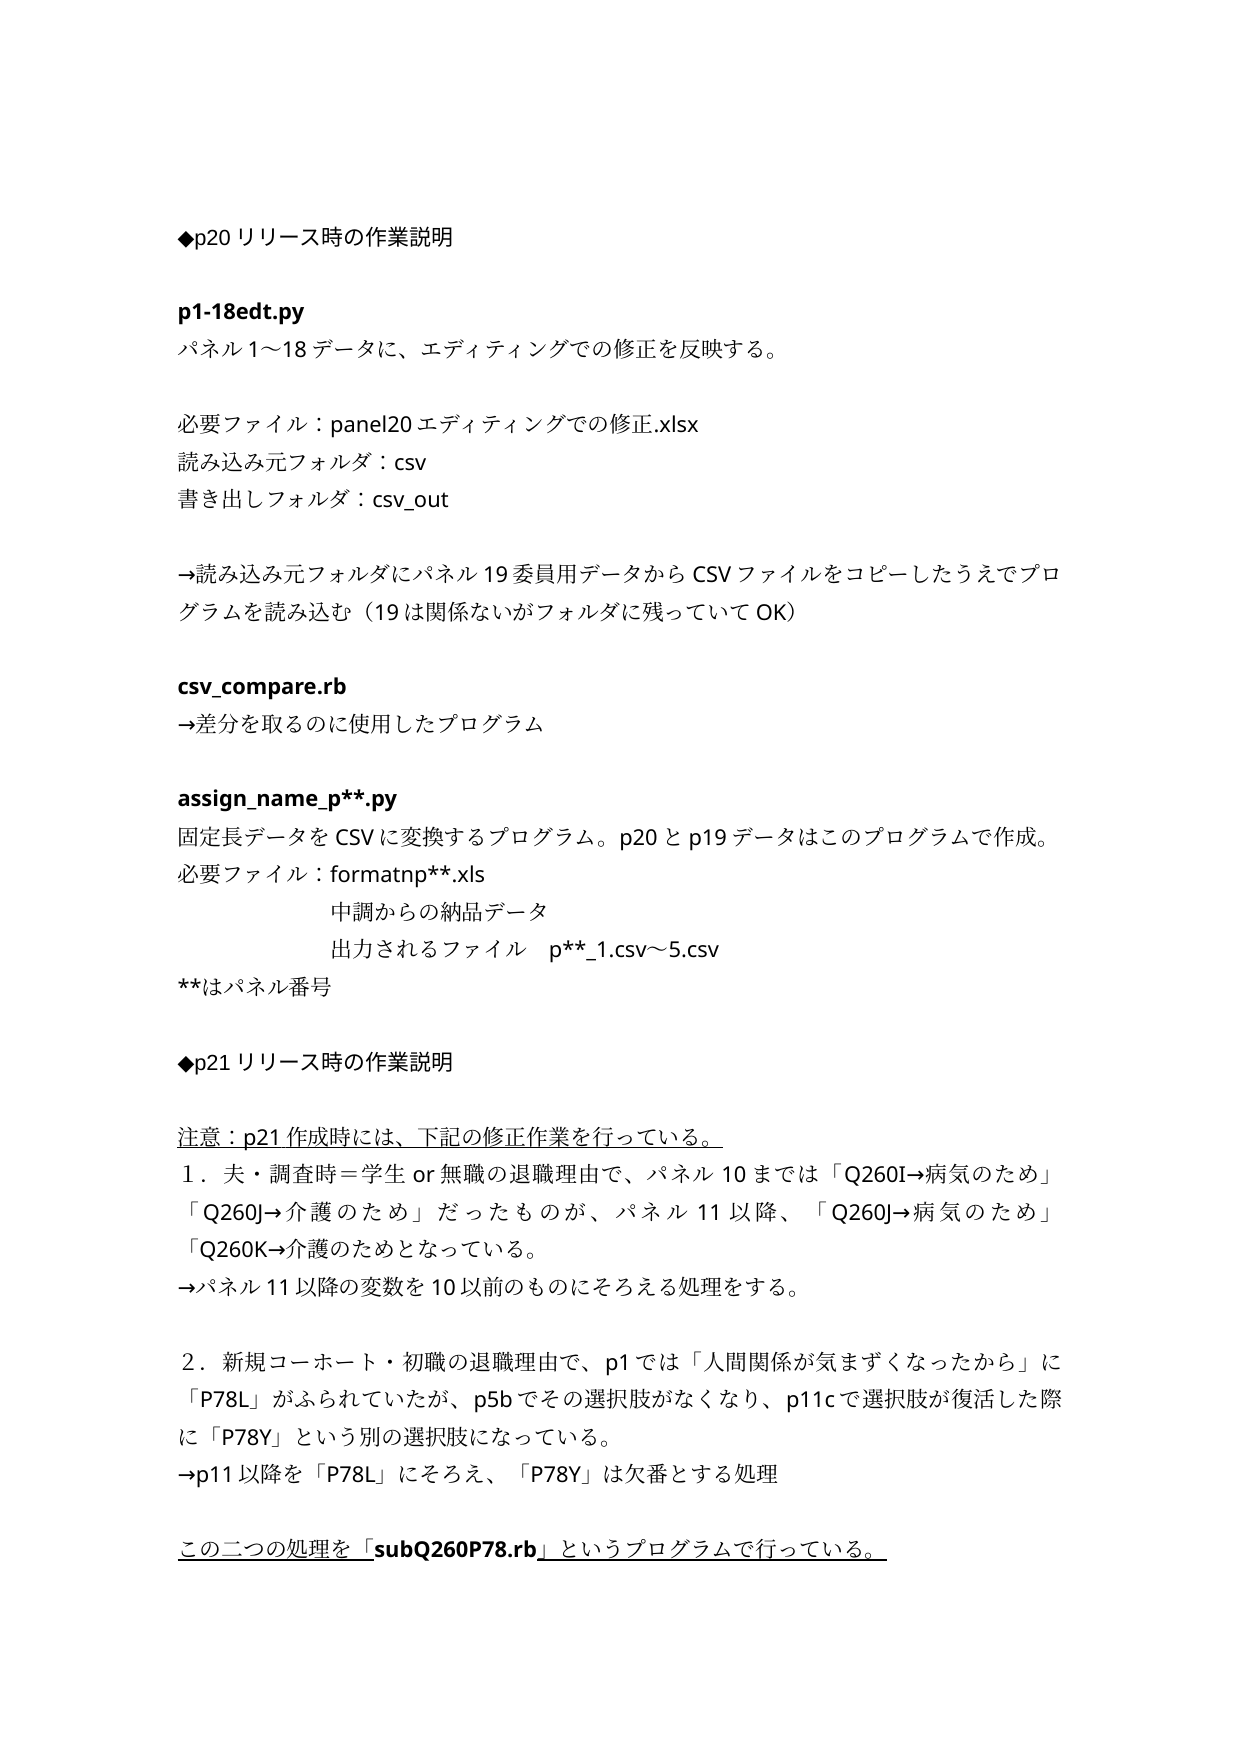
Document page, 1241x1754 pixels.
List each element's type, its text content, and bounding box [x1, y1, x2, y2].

text 注意：p21作成時には、下記の修正作業を行っている。 [177, 1117, 1063, 1154]
text 固定長データをCSVに変換するプログラム。p20とp19データはこのプログラムで作成。 [177, 817, 1063, 854]
text **はパネル番号 [177, 967, 1063, 1004]
text 書き出しフォルダ：csv_out [177, 479, 1063, 517]
text この二つの処理を「subQ260P78.rb」というプログラムで行っている。 [177, 1529, 1063, 1567]
text csv_compare.rb [177, 667, 1063, 704]
subtitle ◆p20リリース時の作業説明 [177, 217, 1063, 254]
subtitle ◆p21リリース時の作業説明 [177, 1042, 1063, 1079]
text →パネル11以降の変数を10以前のものにそろえる処理をする。 [177, 1267, 1063, 1304]
text p1-18edt.py [177, 292, 1063, 329]
text 必要ファイル：panel20エディティングでの修正.xlsx [177, 404, 1063, 442]
text 出力されるファイル p**_1.csv～5.csv [177, 929, 1063, 967]
text １．夫・調査時＝学生or無職の退職理由で、パネル10までは「Q260I→病気のため」「Q260J→介護のため」だったものが、パネル11以降、「Q260J→病気のため」「Q260K→介護のためとなっている。 [177, 1154, 1063, 1267]
text assign_name_p**.py [177, 779, 1063, 817]
text →p11以降を「P78L」にそろえ、「P78Y」は欠番とする処理 [177, 1454, 1063, 1492]
text 中調からの納品データ [177, 892, 1063, 929]
text 必要ファイル：formatnp**.xls [177, 854, 1063, 892]
text パネル1～18データに、エディティングでの修正を反映する。 [177, 329, 1063, 367]
text ２．新規コーホート・初職の退職理由で、p1では「人間関係が気まずくなったから」に「P78L」がふられていたが、p5bでその選択肢がなくなり、p11cで選択肢が復活した際に「P78Y」という別の選択肢になっている。 [177, 1342, 1063, 1454]
text 読み込み元フォルダ：csv [177, 442, 1063, 479]
text →差分を取るのに使用したプログラム [177, 704, 1063, 742]
text →読み込み元フォルダにパネル19委員用データからCSVファイルをコピーしたうえでプログラムを読み込む（19は関係ないがフォルダに残っていてOK） [177, 554, 1063, 629]
